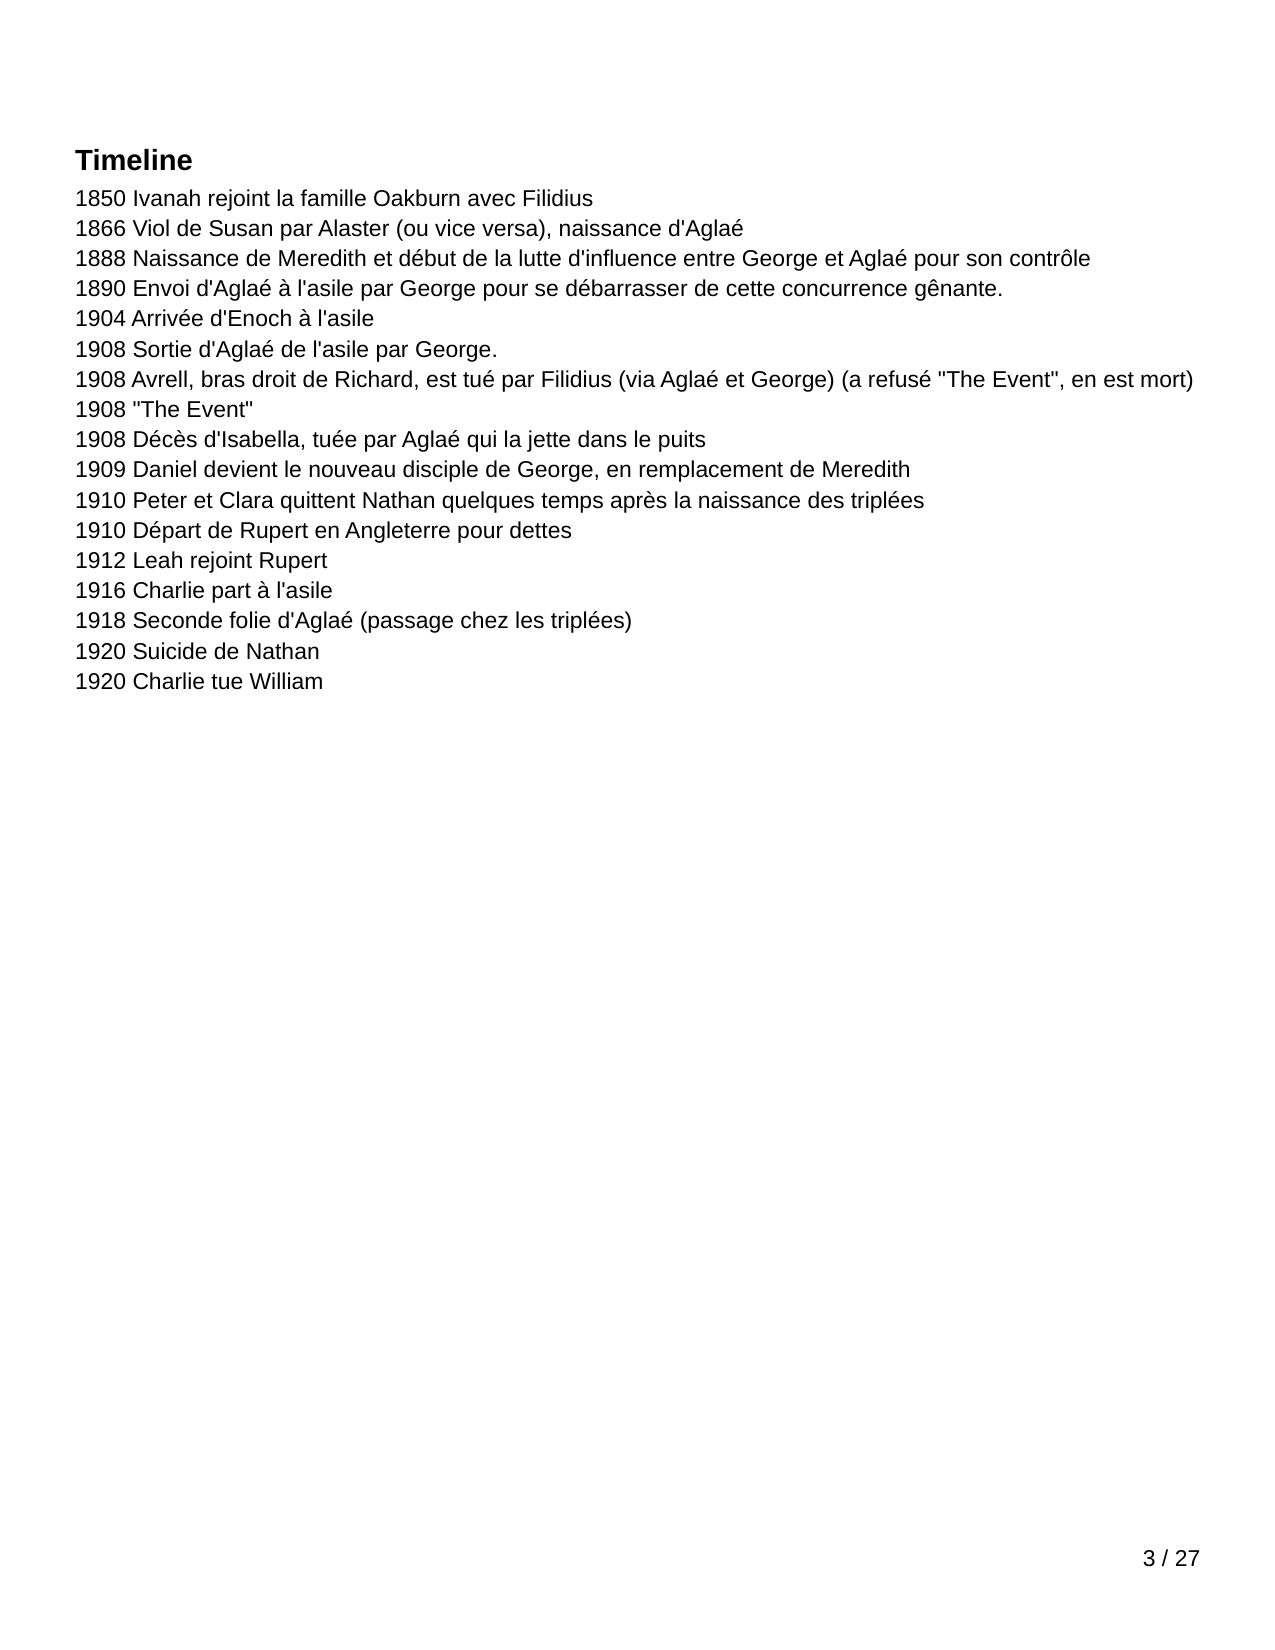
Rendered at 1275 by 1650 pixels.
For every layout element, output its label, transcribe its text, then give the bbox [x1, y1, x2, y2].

text 1920 Charlie tue William [75, 668, 1200, 694]
text 1918 Seconde folie d'Aglaé (passage chez les triplées) [75, 607, 1200, 634]
text 1910 Départ de Rupert en Angleterre pour dettes [75, 517, 1200, 543]
text 1910 Peter et Clara quittent Nathan quelques temps après la naissance des triplées [75, 487, 1200, 513]
text 1866 Viol de Susan par Alaster (ou vice versa), naissance d'Aglaé [75, 215, 1200, 241]
subtitle Timeline [75, 143, 1200, 176]
text 1908 Sortie d'Aglaé de l'asile par George. [75, 336, 1200, 362]
text 1916 Charlie part à l'asile [75, 577, 1200, 604]
text 1888 Naissance de Meredith et début de la lutte d'influence entre George et Aglaé pour son contrôle [75, 245, 1200, 271]
text 1850 Ivanah rejoint la famille Oakburn avec Filidius [75, 184, 1200, 211]
text 1920 Suicide de Nathan [75, 638, 1200, 664]
text 1904 Arrivée d'Enoch à l'asile [75, 305, 1200, 332]
text 1909 Daniel devient le nouveau disciple de George, en remplacement de Meredith [75, 456, 1200, 483]
text 1912 Leah rejoint Rupert [75, 547, 1200, 573]
text 1908 "The Event" [75, 396, 1200, 422]
text 1890 Envoi d'Aglaé à l'asile par George pour se débarrasser de cette concurrence gênante. [75, 275, 1200, 302]
text 1908 Avrell, bras droit de Richard, est tué par Filidius (via Aglaé et George) (a refusé "The Event", en est mort) [75, 366, 1200, 392]
text 1908 Décès d'Isabella, tuée par Aglaé qui la jette dans le puits [75, 426, 1200, 453]
